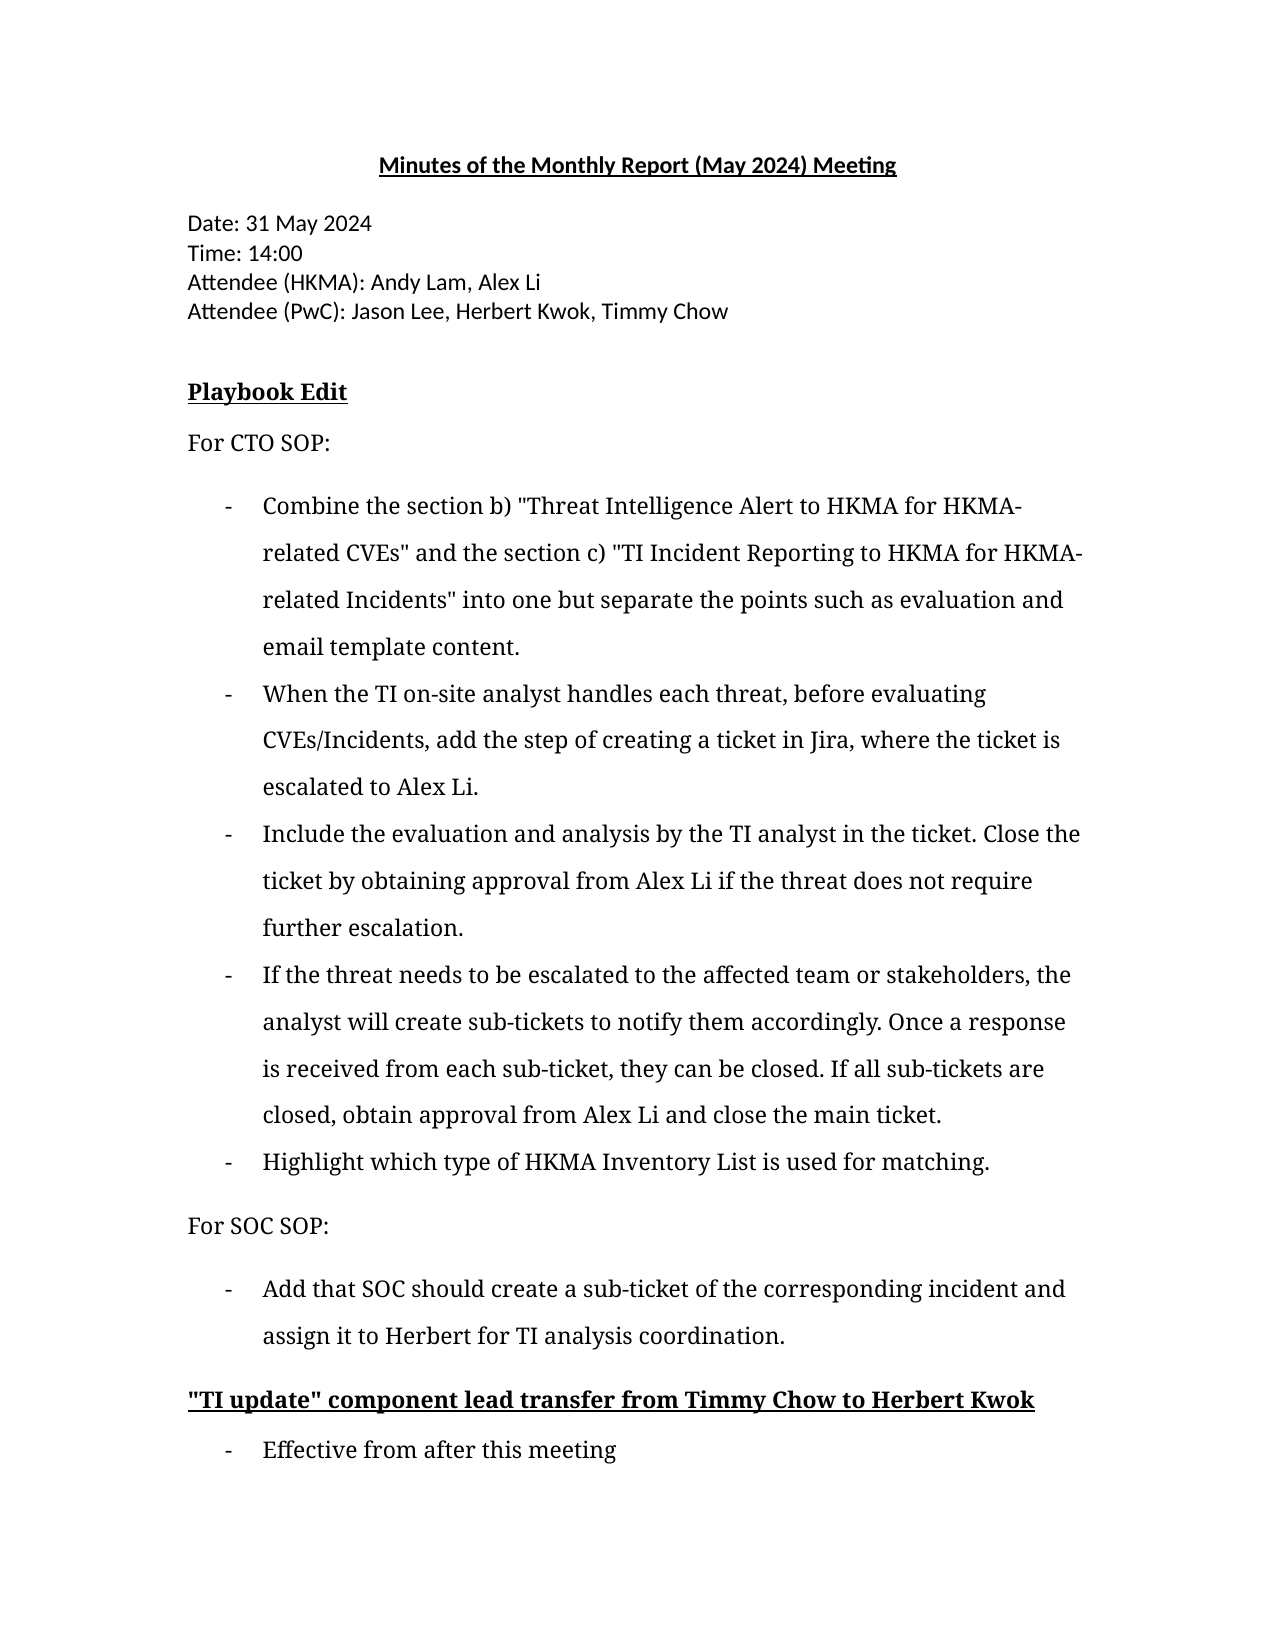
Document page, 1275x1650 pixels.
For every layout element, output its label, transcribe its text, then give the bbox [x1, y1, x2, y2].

text For CTO SOP: [187, 426, 1087, 458]
text "TI update" component lead transfer from Timmy Chow to Herbert Kwok [187, 1384, 1087, 1415]
text Playbook Edit [187, 376, 1087, 407]
text Time: 14:00 [187, 238, 1087, 267]
list Include the evaluation and analysis by the TI analyst in the ticket. Close the ticket by obtaining approval from Alex Li if the threat does not require further escalation. [225, 818, 1087, 943]
list Add that SOC should create a sub-ticket of the corresponding incident and assign it to Herbert for TI analysis coordination. [225, 1273, 1087, 1351]
text Attendee (HKMA): Andy Lam, Alex Li [187, 267, 1087, 296]
list Highlight which type of HKMA Inventory List is used for matching. [225, 1146, 1087, 1177]
list When the TI on-site analyst handles each threat, before evaluating CVEs/Incidents, add the step of creating a ticket in Jira, where the ticket is escalated to Alex Li. [225, 677, 1087, 802]
text Minutes of the Monthly Report (May 2024) Meeting [187, 150, 1087, 179]
list If the threat needs to be escalated to the affected team or stakeholders, the analyst will create sub-tickets to notify them accordingly. Once a response is received from each sub-ticket, they can be closed. If all sub-tickets are closed, obtain approval from Alex Li and close the main ticket. [225, 959, 1087, 1131]
text Attendee (PwC): Jason Lee, Herbert Kwok, Timmy Chow [187, 296, 1087, 326]
text For SOC SOP: [187, 1210, 1087, 1241]
text Date: 31 May 2024 [187, 208, 1087, 238]
list Effective from after this meeting [225, 1434, 1087, 1465]
list Combine the section b) "Threat Intelligence Alert to HKMA for HKMA-related CVEs" and the section c) "TI Incident Reporting to HKMA for HKMA-related Incidents" into one but separate the points such as evaluation and email template content. [225, 490, 1087, 662]
